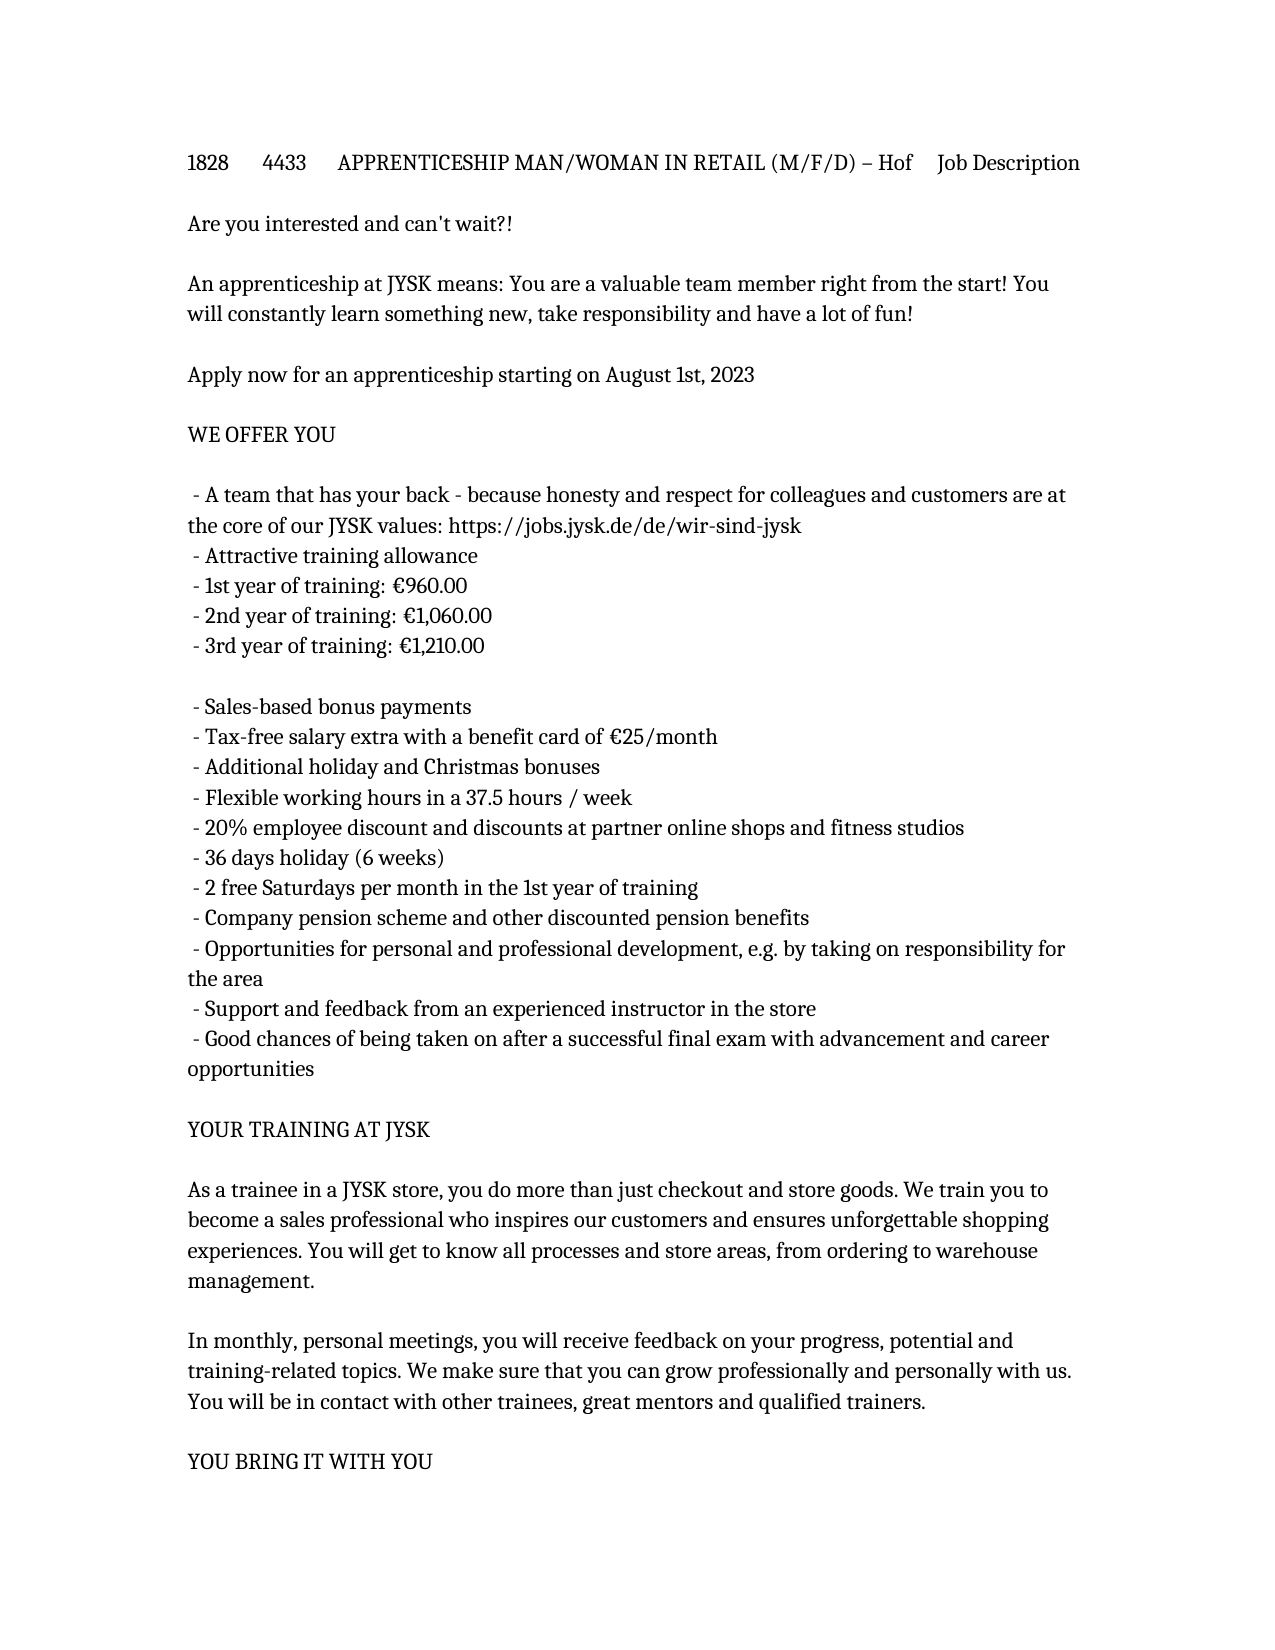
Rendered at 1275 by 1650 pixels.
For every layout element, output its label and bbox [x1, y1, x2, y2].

text [187, 150, 1087, 1475]
